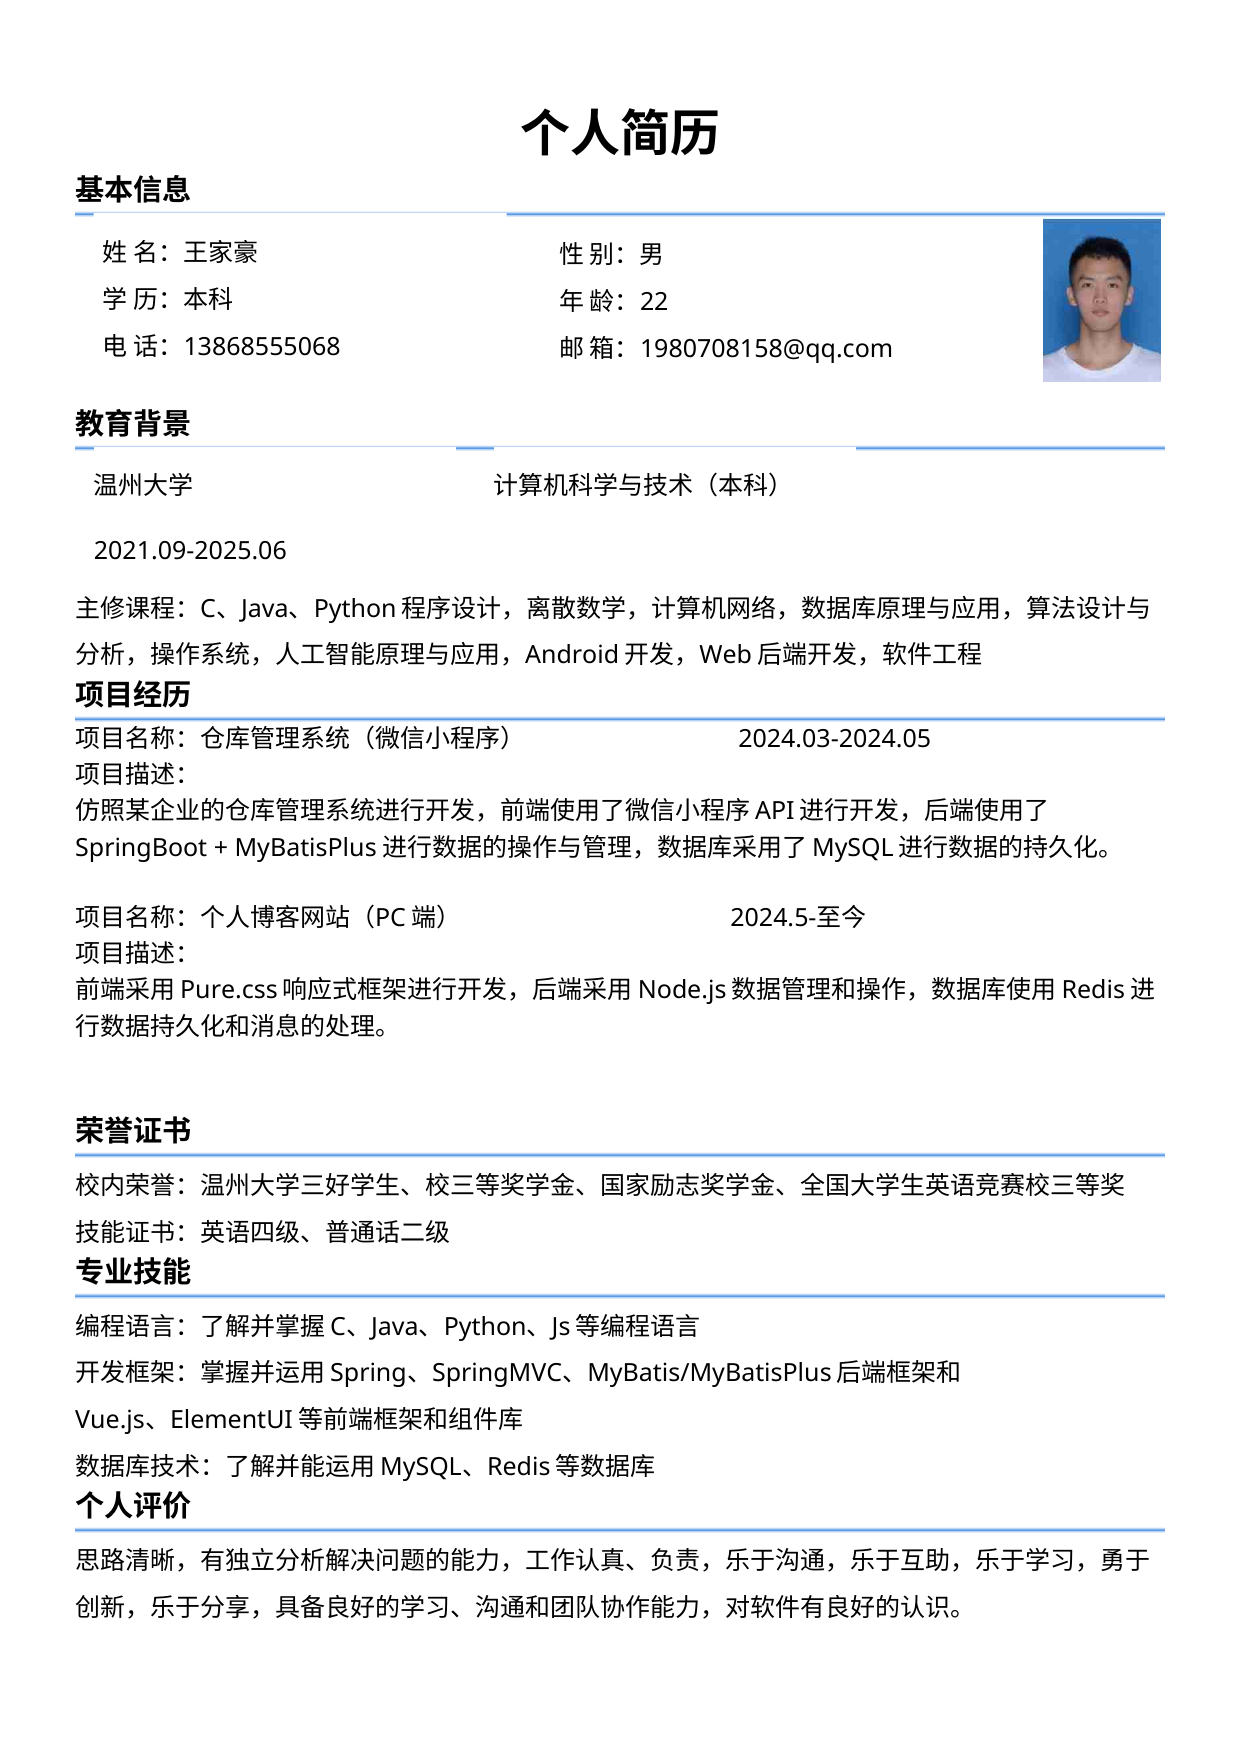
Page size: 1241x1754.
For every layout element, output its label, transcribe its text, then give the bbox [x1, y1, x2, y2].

text 仿照某企业的仓库管理系统进行开发，前端使用了微信小程序API进行开发，后端使用了SpringBoot + MyBatisPlus进行数据的操作与管理，数据库采用了MySQL进行数据的持久化。 [75, 791, 1165, 863]
text 项目名称：仓库管理系统（微信小程序） 2024.03-2024.05 [75, 718, 1165, 754]
text 个人评价 [75, 1483, 1165, 1525]
text 专业技能 [75, 1248, 1165, 1291]
text 项目描述： [75, 934, 1165, 970]
picture [75, 1291, 1165, 1295]
picture [75, 443, 1165, 451]
text 个人简历 [75, 94, 1165, 166]
text 荣誉证书 [75, 1107, 1165, 1150]
text 项目名称：个人博客网站（PC端） 2024.5-至今 [75, 897, 1165, 934]
picture [75, 1525, 1165, 1530]
text 项目经历 [75, 671, 1165, 713]
picture [75, 713, 1165, 718]
text 校内荣誉：温州大学三好学生、校三等奖学金、国家励志奖学金、全国大学生英语竞赛校三等奖 [75, 1154, 1165, 1201]
text 编程语言：了解并掌握C、Java、Python、Js等编程语言 开发框架：掌握并运用Spring、SpringMVC、MyBatis/MyBatisPlus后端框架和Vue.js、ElementUI等前端框架和组件库 数据库技术：了解并能运用MySQL、Redis等数据库 [75, 1295, 1165, 1483]
picture [1043, 218, 1161, 382]
text 前端采用Pure.css响应式框架进行开发，后端采用Node.js数据管理和操作，数据库使用Redis进行数据持久化和消息的处理。 [75, 970, 1165, 1042]
text 技能证书：英语四级、普通话二级 [75, 1201, 1165, 1248]
picture [75, 208, 1165, 217]
text 主修课程：C、Java、Python程序设计，离散数学，计算机网络，数据库原理与应用，算法设计与分析，操作系统，人工智能原理与应用，Android开发，Web后端开发，软件工程 [75, 577, 1165, 671]
picture [75, 1150, 1165, 1154]
text 思路清晰，有独立分析解决问题的能力，工作认真、负责，乐于沟通，乐于互助，乐于学习，勇于创新，乐于分享，具备良好的学习、沟通和团队协作能力，对软件有良好的认识。 [75, 1530, 1165, 1624]
text 项目描述： [75, 754, 1165, 791]
text 教育背景 [75, 400, 1165, 443]
text 基本信息 [75, 166, 1165, 208]
